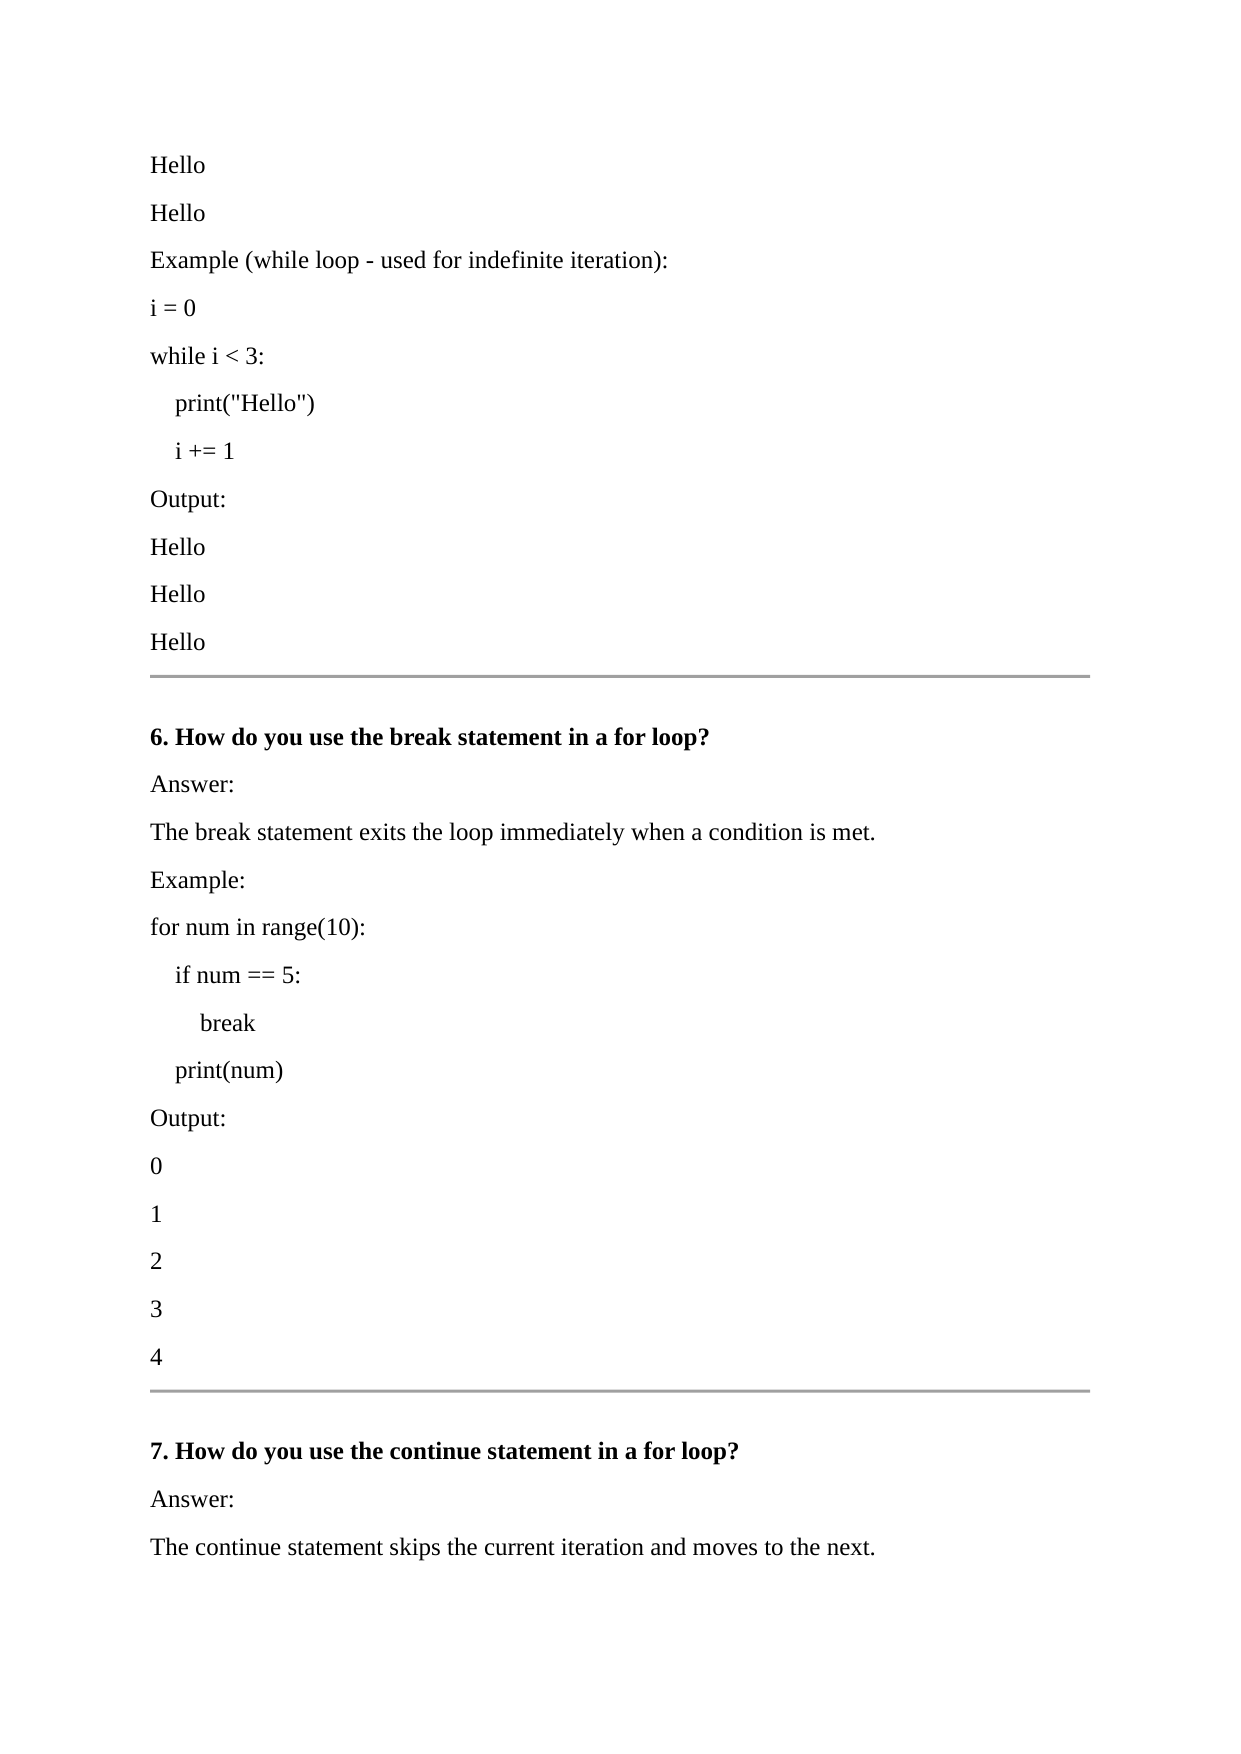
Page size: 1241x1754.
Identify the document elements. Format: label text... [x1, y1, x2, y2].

text 4 [150, 1342, 1090, 1371]
text break [150, 1008, 1090, 1037]
text print(num) [150, 1056, 1090, 1084]
text Hello [150, 150, 1090, 179]
text Hello [150, 579, 1090, 608]
text Example: [150, 865, 1090, 893]
text 7. How do you use the continue statement in a for loop? [150, 1436, 1090, 1465]
text Answer: [150, 769, 1090, 798]
text 0 [150, 1151, 1090, 1180]
text 1 [150, 1199, 1090, 1227]
text while i < 3: [150, 341, 1090, 369]
text 6. How do you use the break statement in a for loop? [150, 722, 1090, 750]
text Answer: [150, 1484, 1090, 1513]
text print("Hello") [150, 388, 1090, 417]
text if num == 5: [150, 960, 1090, 989]
text 3 [150, 1294, 1090, 1323]
text Hello [150, 627, 1090, 656]
text Output: [150, 1103, 1090, 1132]
text i += 1 [150, 436, 1090, 465]
text for num in range(10): [150, 912, 1090, 941]
text Output: [150, 484, 1090, 513]
text The break statement exits the loop immediately when a condition is met. [150, 817, 1090, 846]
text Hello [150, 198, 1090, 226]
text i = 0 [150, 293, 1090, 322]
text Hello [150, 532, 1090, 560]
text The continue statement skips the current iteration and moves to the next. [150, 1532, 1090, 1561]
text Example (while loop - used for indefinite iteration): [150, 245, 1090, 274]
text 2 [150, 1246, 1090, 1275]
